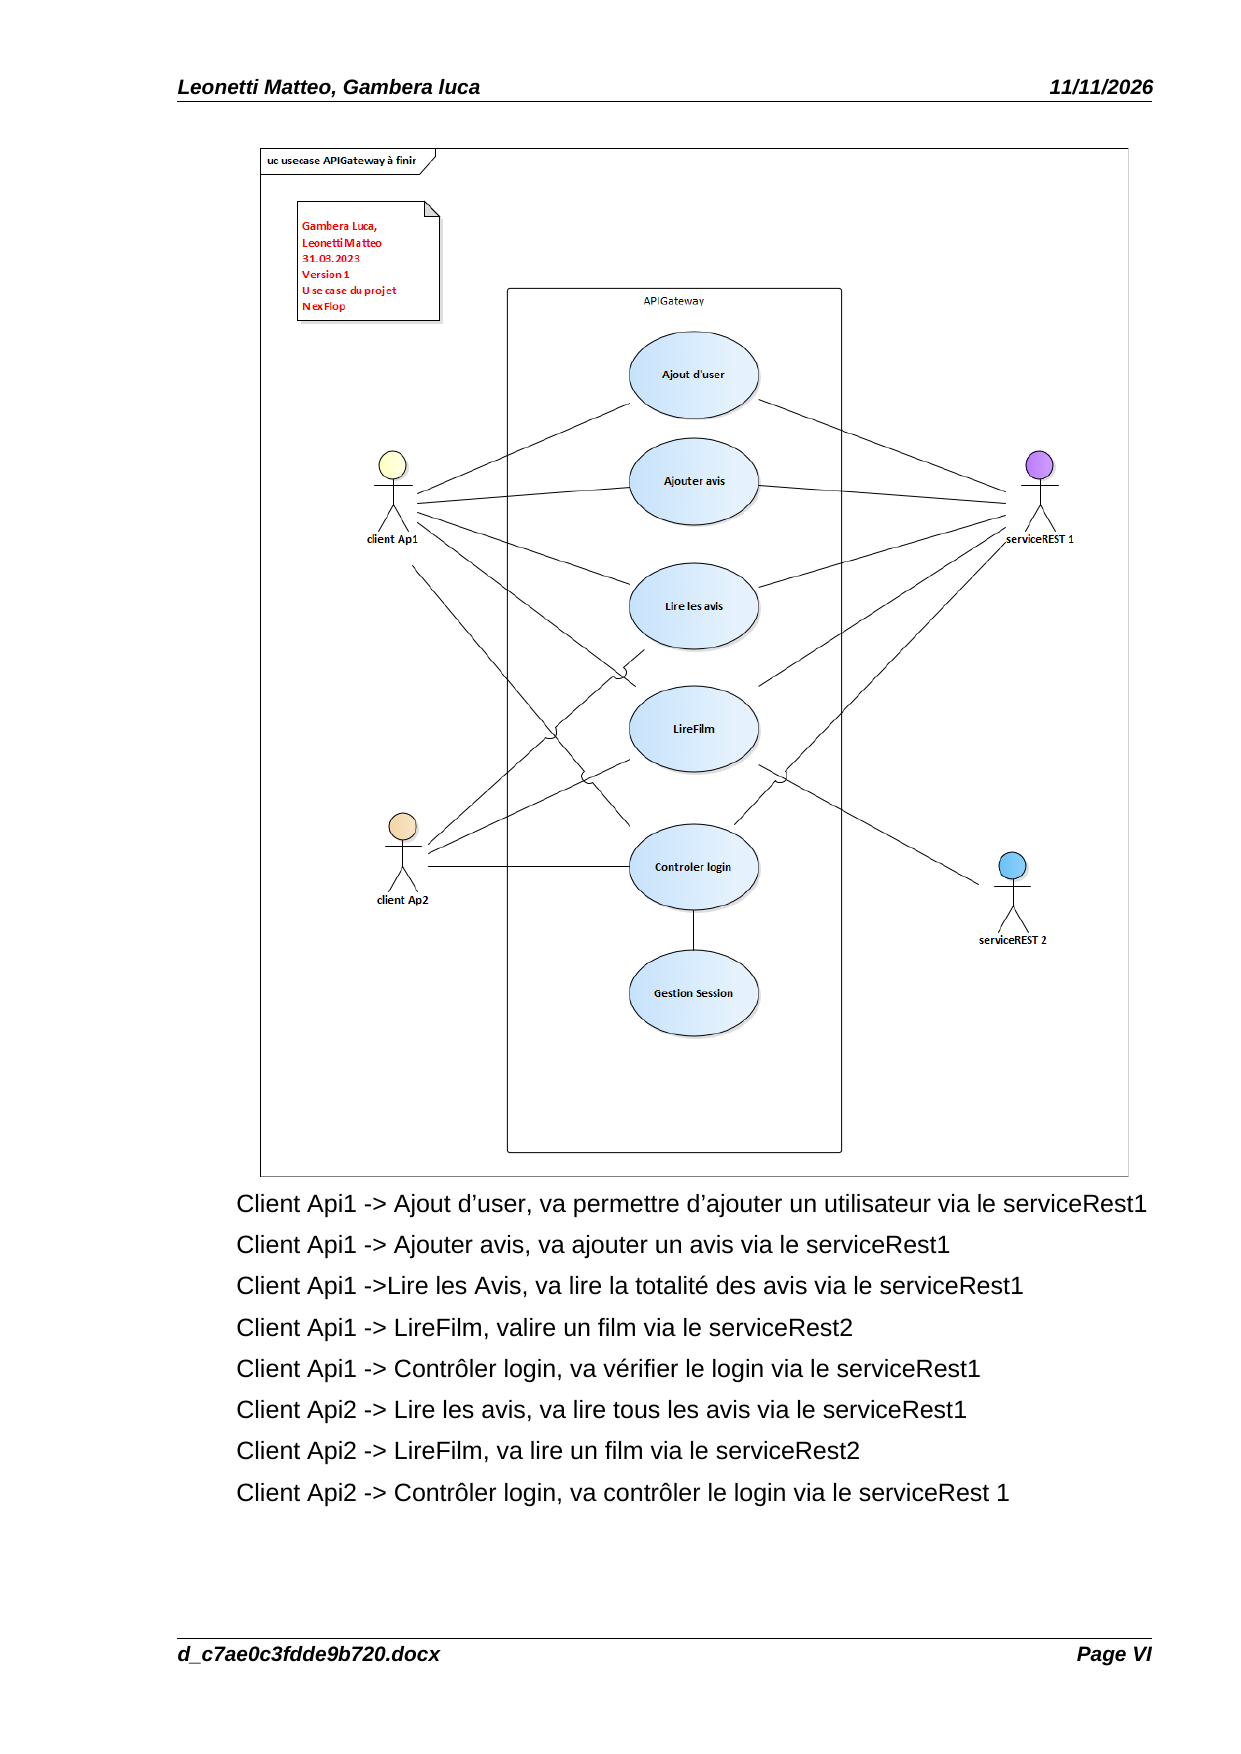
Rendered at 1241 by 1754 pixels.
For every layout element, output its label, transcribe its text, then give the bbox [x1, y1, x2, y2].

text Client Api1 -> LireFilm, valire un film via le serviceRest2 [236, 1313, 1152, 1341]
picture [259, 147, 1129, 1177]
text Client Api1 -> Ajouter avis, va ajouter un avis via le serviceRest1 [236, 1230, 1152, 1259]
text Client Api1 -> Ajout d’user, va permettre d’ajouter un utilisateur via le serviceRest1 [236, 1189, 1152, 1218]
text Client Api2 -> Lire les avis, va lire tous les avis via le serviceRest1 [236, 1395, 1152, 1424]
text Client Api1 ->Lire les Avis, va lire la totalité des avis via le serviceRest1 [236, 1271, 1152, 1300]
text Client Api1 -> Contrôler login, va vérifier le login via le serviceRest1 [236, 1354, 1152, 1383]
text Client Api2 -> LireFilm, va lire un film via le serviceRest2 [236, 1436, 1152, 1465]
text Client Api2 -> Contrôler login, va contrôler le login via le serviceRest 1 [236, 1478, 1152, 1506]
